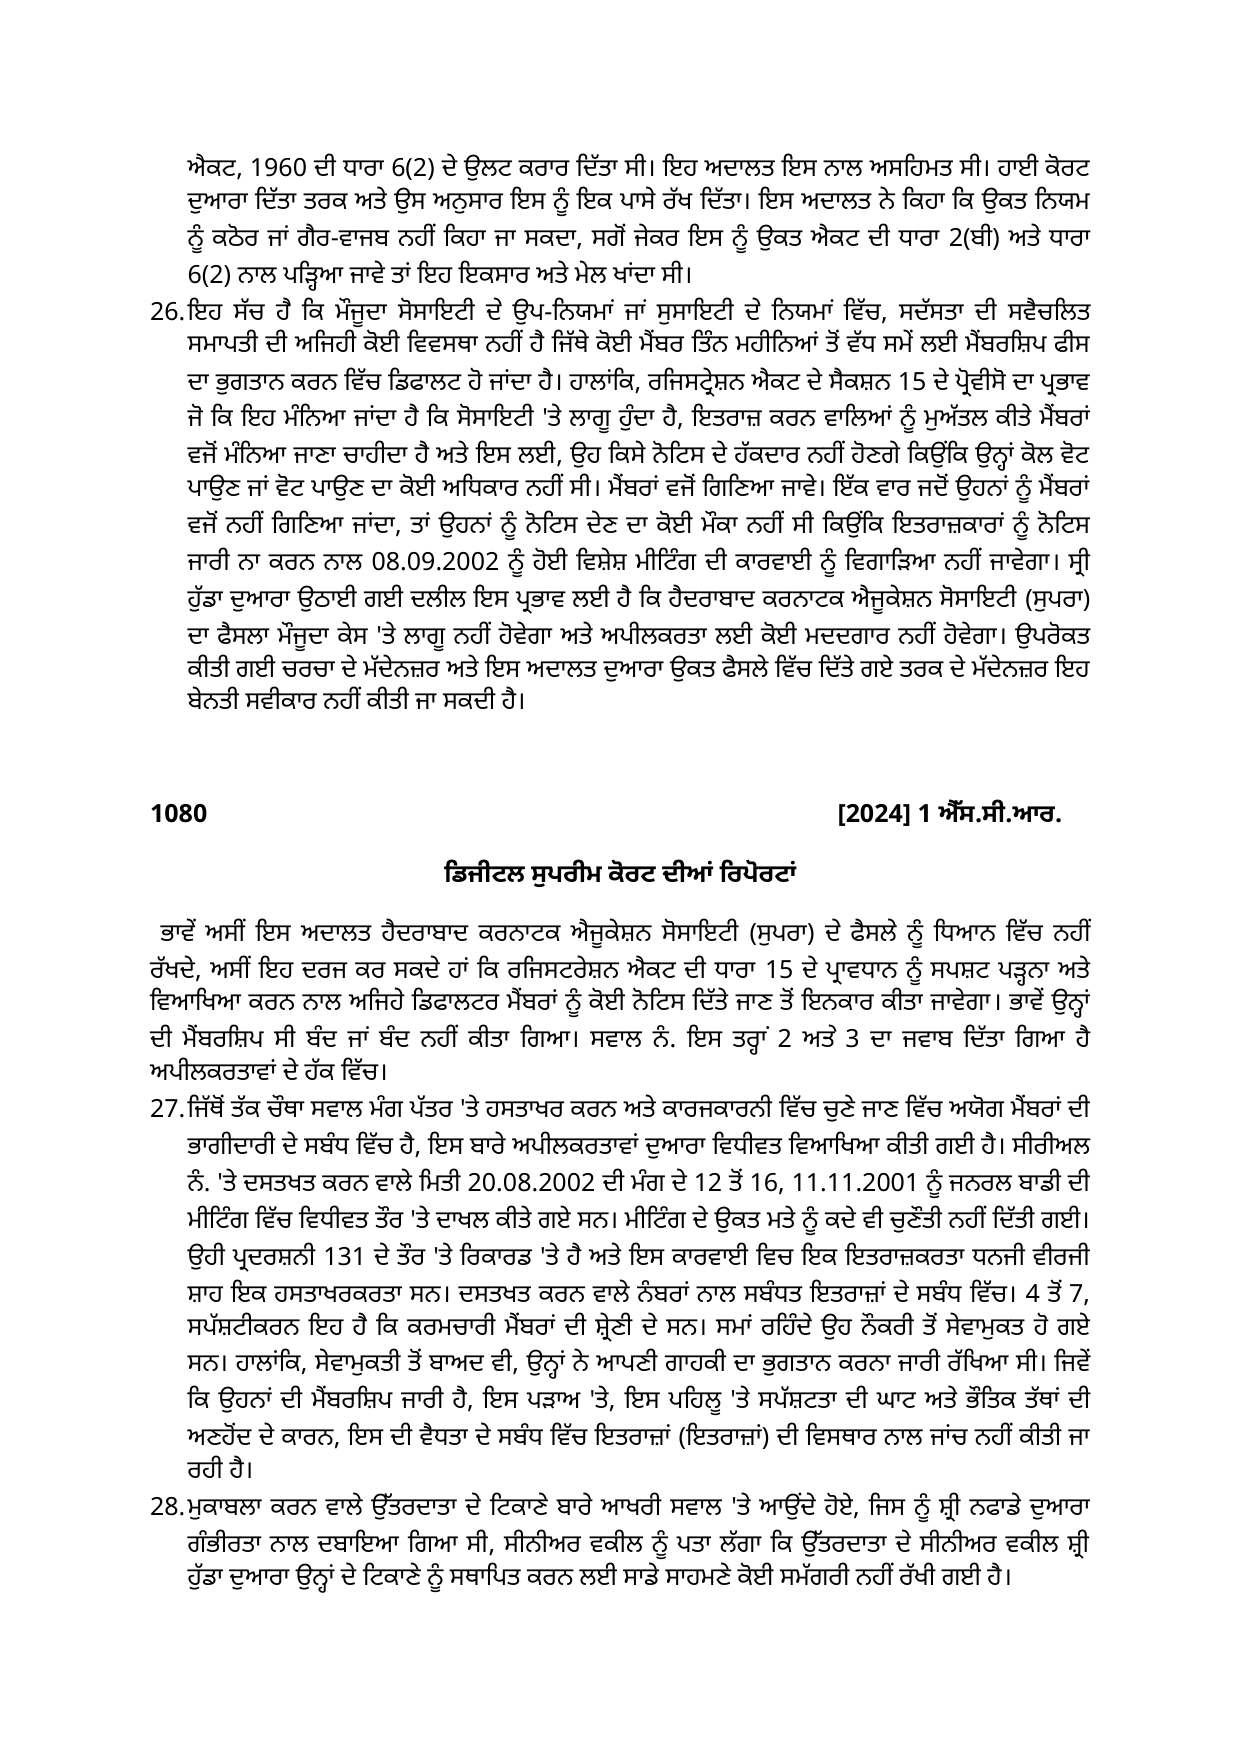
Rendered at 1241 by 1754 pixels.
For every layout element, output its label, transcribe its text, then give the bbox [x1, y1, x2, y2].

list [150, 150, 1090, 293]
text ਡਿਜੀਟਲ ਸੁਪਰੀਮ ਕੋਰਟ ਦੀਆਂ ਰਿਪੋਰਟਾਂ [150, 860, 1090, 893]
list ਮੁਕਾਬਲਾ ਕਰਨ ਵਾਲੇ ਉੱਤਰਦਾਤਾ ਦੇ ਟਿਕਾਣੇ ਬਾਰੇ ਆਖਰੀ ਸਵਾਲ 'ਤੇ ਆਉਂਦੇ ਹੋਏ, ਜਿਸ ਨੂੰ ਸ਼੍ਰੀ ਨਫਾਡੇ ਦੁਆਰਾ ਗੰਭੀਰਤਾ ਨਾਲ ਦਬਾਇਆ ਗਿਆ ਸੀ, ਸੀਨੀਅਰ ਵਕੀਲ ਨੂੰ ਪਤਾ ਲੱਗਾ ਕਿ ਉੱਤਰਦਾਤਾ ਦੇ ਸੀਨੀਅਰ ਵਕੀਲ ਸ਼੍ਰੀ ਹੁੱਡਾ ਦੁਆਰਾ ਉਨ੍ਹਾਂ ਦੇ ਟਿਕਾਣੇ ਨੂੰ ਸਥਾਪਿਤ ਕਰਨ ਲਈ ਸਾਡੇ ਸਾਹਮਣੇ ਕੋਈ ਸਮੱਗਰੀ ਨਹੀਂ ਰੱਖੀ ਗਈ ਹੈ। [150, 1489, 1090, 1595]
text 1080 [2024] 1 ਐੱਸ.ਸੀ.ਆਰ. [150, 796, 1090, 832]
text ਭਾਵੇਂ ਅਸੀਂ ਇਸ ਅਦਾਲਤ ਹੈਦਰਾਬਾਦ ਕਰਨਾਟਕ ਐਜੂਕੇਸ਼ਨ ਸੋਸਾਇਟੀ (ਸੁਪਰਾ) ਦੇ ਫੈਸਲੇ ਨੂੰ ਧਿਆਨ ਵਿੱਚ ਨਹੀਂ ਰੱਖਦੇ, ਅਸੀਂ ਇਹ ਦਰਜ ਕਰ ਸਕਦੇ ਹਾਂ ਕਿ ਰਜਿਸਟਰੇਸ਼ਨ ਐਕਟ ਦੀ ਧਾਰਾ 15 ਦੇ ਪ੍ਰਾਵਧਾਨ ਨੂੰ ਸਪਸ਼ਟ ਪੜ੍ਹਨਾ ਅਤੇ ਵਿਆਖਿਆ ਕਰਨ ਨਾਲ ਅਜਿਹੇ ਡਿਫਾਲਟਰ ਮੈਂਬਰਾਂ ਨੂੰ ਕੋਈ ਨੋਟਿਸ ਦਿੱਤੇ ਜਾਣ ਤੋਂ ਇਨਕਾਰ ਕੀਤਾ ਜਾਵੇਗਾ। ਭਾਵੇਂ ਉਨ੍ਹਾਂ ਦੀ ਮੈਂਬਰਸ਼ਿਪ ਸੀ ਬੰਦ ਜਾਂ ਬੰਦ ਨਹੀਂ ਕੀਤਾ ਗਿਆ। ਸਵਾਲ ਨੰ. ਇਸ ਤਰ੍ਹਾਂ 2 ਅਤੇ 3 ਦਾ ਜਵਾਬ ਦਿੱਤਾ ਗਿਆ ਹੈ ਅਪੀਲਕਰਤਾਵਾਂ ਦੇ ਹੱਕ ਵਿੱਚ। [150, 914, 1090, 1091]
list ਇਹ ਸੱਚ ਹੈ ਕਿ ਮੌਜੂਦਾ ਸੋਸਾਇਟੀ ਦੇ ਉਪ-ਨਿਯਮਾਂ ਜਾਂ ਸੁਸਾਇਟੀ ਦੇ ਨਿਯਮਾਂ ਵਿੱਚ, ਸਦੱਸਤਾ ਦੀ ਸਵੈਚਲਿਤ ਸਮਾਪਤੀ ਦੀ ਅਜਿਹੀ ਕੋਈ ਵਿਵਸਥਾ ਨਹੀਂ ਹੈ ਜਿੱਥੇ ਕੋਈ ਮੈਂਬਰ ਤਿੰਨ ਮਹੀਨਿਆਂ ਤੋਂ ਵੱਧ ਸਮੇਂ ਲਈ ਮੈਂਬਰਸ਼ਿਪ ਫੀਸ ਦਾ ਭੁਗਤਾਨ ਕਰਨ ਵਿੱਚ ਡਿਫਾਲਟ ਹੋ ਜਾਂਦਾ ਹੈ। ਹਾਲਾਂਕਿ, ਰਜਿਸਟ੍ਰੇਸ਼ਨ ਐਕਟ ਦੇ ਸੈਕਸ਼ਨ 15 ਦੇ ਪ੍ਰੋਵੀਸੋ ਦਾ ਪ੍ਰਭਾਵ ਜੋ ਕਿ ਇਹ ਮੰਨਿਆ ਜਾਂਦਾ ਹੈ ਕਿ ਸੋਸਾਇਟੀ 'ਤੇ ਲਾਗੂ ਹੁੰਦਾ ਹੈ, ਇਤਰਾਜ਼ ਕਰਨ ਵਾਲਿਆਂ ਨੂੰ ਮੁਅੱਤਲ ਕੀਤੇ ਮੈਂਬਰਾਂ ਵਜੋਂ ਮੰਨਿਆ ਜਾਣਾ ਚਾਹੀਦਾ ਹੈ ਅਤੇ ਇਸ ਲਈ, ਉਹ ਕਿਸੇ ਨੋਟਿਸ ਦੇ ਹੱਕਦਾਰ ਨਹੀਂ ਹੋਣਗੇ ਕਿਉਂਕਿ ਉਨ੍ਹਾਂ ਕੋਲ ਵੋਟ ਪਾਉਣ ਜਾਂ ਵੋਟ ਪਾਉਣ ਦਾ ਕੋਈ ਅਧਿਕਾਰ ਨਹੀਂ ਸੀ। ਮੈਂਬਰਾਂ ਵਜੋਂ ਗਿਣਿਆ ਜਾਵੇ। ਇੱਕ ਵਾਰ ਜਦੋਂ ਉਹਨਾਂ ਨੂੰ ਮੈਂਬਰਾਂ ਵਜੋਂ ਨਹੀਂ ਗਿਣਿਆ ਜਾਂਦਾ, ਤਾਂ ਉਹਨਾਂ ਨੂੰ ਨੋਟਿਸ ਦੇਣ ਦਾ ਕੋਈ ਮੌਕਾ ਨਹੀਂ ਸੀ ਕਿਉਂਕਿ ਇਤਰਾਜ਼ਕਾਰਾਂ ਨੂੰ ਨੋਟਿਸ ਜਾਰੀ ਨਾ ਕਰਨ ਨਾਲ 08.09.2002 ਨੂੰ ਹੋਈ ਵਿਸ਼ੇਸ਼ ਮੀਟਿੰਗ ਦੀ ਕਾਰਵਾਈ ਨੂੰ ਵਿਗਾੜਿਆ ਨਹੀਂ ਜਾਵੇਗਾ। ਸ੍ਰੀ ਹੁੱਡਾ ਦੁਆਰਾ ਉਠਾਈ ਗਈ ਦਲੀਲ ਇਸ ਪ੍ਰਭਾਵ ਲਈ ਹੈ ਕਿ ਹੈਦਰਾਬਾਦ ਕਰਨਾਟਕ ਐਜੂਕੇਸ਼ਨ ਸੋਸਾਇਟੀ (ਸੁਪਰਾ) ਦਾ ਫੈਸਲਾ ਮੌਜੂਦਾ ਕੇਸ 'ਤੇ ਲਾਗੂ ਨਹੀਂ ਹੋਵੇਗਾ ਅਤੇ ਅਪੀਲਕਰਤਾ ਲਈ ਕੋਈ ਮਦਦਗਾਰ ਨਹੀਂ ਹੋਵੇਗਾ। ਉਪਰੋਕਤ ਕੀਤੀ ਗਈ ਚਰਚਾ ਦੇ ਮੱਦੇਨਜ਼ਰ ਅਤੇ ਇਸ ਅਦਾਲਤ ਦੁਆਰਾ ਉਕਤ ਫੈਸਲੇ ਵਿੱਚ ਦਿੱਤੇ ਗਏ ਤਰਕ ਦੇ ਮੱਦੇਨਜ਼ਰ ਇਹ ਬੇਨਤੀ ਸਵੀਕਾਰ ਨਹੀਂ ਕੀਤੀ ਜਾ ਸਕਦੀ ਹੈ। [150, 293, 1090, 720]
list ਜਿੱਥੋਂ ਤੱਕ ਚੌਥਾ ਸਵਾਲ ਮੰਗ ਪੱਤਰ 'ਤੇ ਹਸਤਾਖਰ ਕਰਨ ਅਤੇ ਕਾਰਜਕਾਰਨੀ ਵਿੱਚ ਚੁਣੇ ਜਾਣ ਵਿੱਚ ਅਯੋਗ ਮੈਂਬਰਾਂ ਦੀ ਭਾਗੀਦਾਰੀ ਦੇ ਸਬੰਧ ਵਿੱਚ ਹੈ, ਇਸ ਬਾਰੇ ਅਪੀਲਕਰਤਾਵਾਂ ਦੁਆਰਾ ਵਿਧੀਵਤ ਵਿਆਖਿਆ ਕੀਤੀ ਗਈ ਹੈ। ਸੀਰੀਅਲ ਨੰ. 'ਤੇ ਦਸਤਖਤ ਕਰਨ ਵਾਲੇ ਮਿਤੀ 20.08.2002 ਦੀ ਮੰਗ ਦੇ 12 ਤੋਂ 16, 11.11.2001 ਨੂੰ ਜਨਰਲ ਬਾਡੀ ਦੀ ਮੀਟਿੰਗ ਵਿੱਚ ਵਿਧੀਵਤ ਤੌਰ 'ਤੇ ਦਾਖਲ ਕੀਤੇ ਗਏ ਸਨ। ਮੀਟਿੰਗ ਦੇ ਉਕਤ ਮਤੇ ਨੂੰ ਕਦੇ ਵੀ ਚੁਣੌਤੀ ਨਹੀਂ ਦਿੱਤੀ ਗਈ। ਉਹੀ ਪ੍ਰਦਰਸ਼ਨੀ 131 ਦੇ ਤੌਰ 'ਤੇ ਰਿਕਾਰਡ 'ਤੇ ਹੈ ਅਤੇ ਇਸ ਕਾਰਵਾਈ ਵਿਚ ਇਕ ਇਤਰਾਜ਼ਕਰਤਾ ਧਨਜੀ ਵੀਰਜੀ ਸ਼ਾਹ ਇਕ ਹਸਤਾਖਰਕਰਤਾ ਸਨ। ਦਸਤਖਤ ਕਰਨ ਵਾਲੇ ਨੰਬਰਾਂ ਨਾਲ ਸਬੰਧਤ ਇਤਰਾਜ਼ਾਂ ਦੇ ਸਬੰਧ ਵਿੱਚ। 4 ਤੋਂ 7, ਸਪੱਸ਼ਟੀਕਰਨ ਇਹ ਹੈ ਕਿ ਕਰਮਚਾਰੀ ਮੈਂਬਰਾਂ ਦੀ ਸ਼੍ਰੇਣੀ ਦੇ ਸਨ। ਸਮਾਂ ਰਹਿੰਦੇ ਉਹ ਨੌਕਰੀ ਤੋਂ ਸੇਵਾਮੁਕਤ ਹੋ ਗਏ ਸਨ। ਹਾਲਾਂਕਿ, ਸੇਵਾਮੁਕਤੀ ਤੋਂ ਬਾਅਦ ਵੀ, ਉਨ੍ਹਾਂ ਨੇ ਆਪਣੀ ਗਾਹਕੀ ਦਾ ਭੁਗਤਾਨ ਕਰਨਾ ਜਾਰੀ ਰੱਖਿਆ ਸੀ। ਜਿਵੇਂ ਕਿ ਉਹਨਾਂ ਦੀ ਮੈਂਬਰਸ਼ਿਪ ਜਾਰੀ ਹੈ, ਇਸ ਪੜਾਅ 'ਤੇ, ਇਸ ਪਹਿਲੂ 'ਤੇ ਸਪੱਸ਼ਟਤਾ ਦੀ ਘਾਟ ਅਤੇ ਭੌਤਿਕ ਤੱਥਾਂ ਦੀ ਅਣਹੋਂਦ ਦੇ ਕਾਰਨ, ਇਸ ਦੀ ਵੈਧਤਾ ਦੇ ਸਬੰਧ ਵਿੱਚ ਇਤਰਾਜ਼ਾਂ (ਇਤਰਾਜ਼ਾਂ) ਦੀ ਵਿਸਥਾਰ ਨਾਲ ਜਾਂਚ ਨਹੀਂ ਕੀਤੀ ਜਾ ਰਹੀ ਹੈ। [150, 1091, 1090, 1489]
